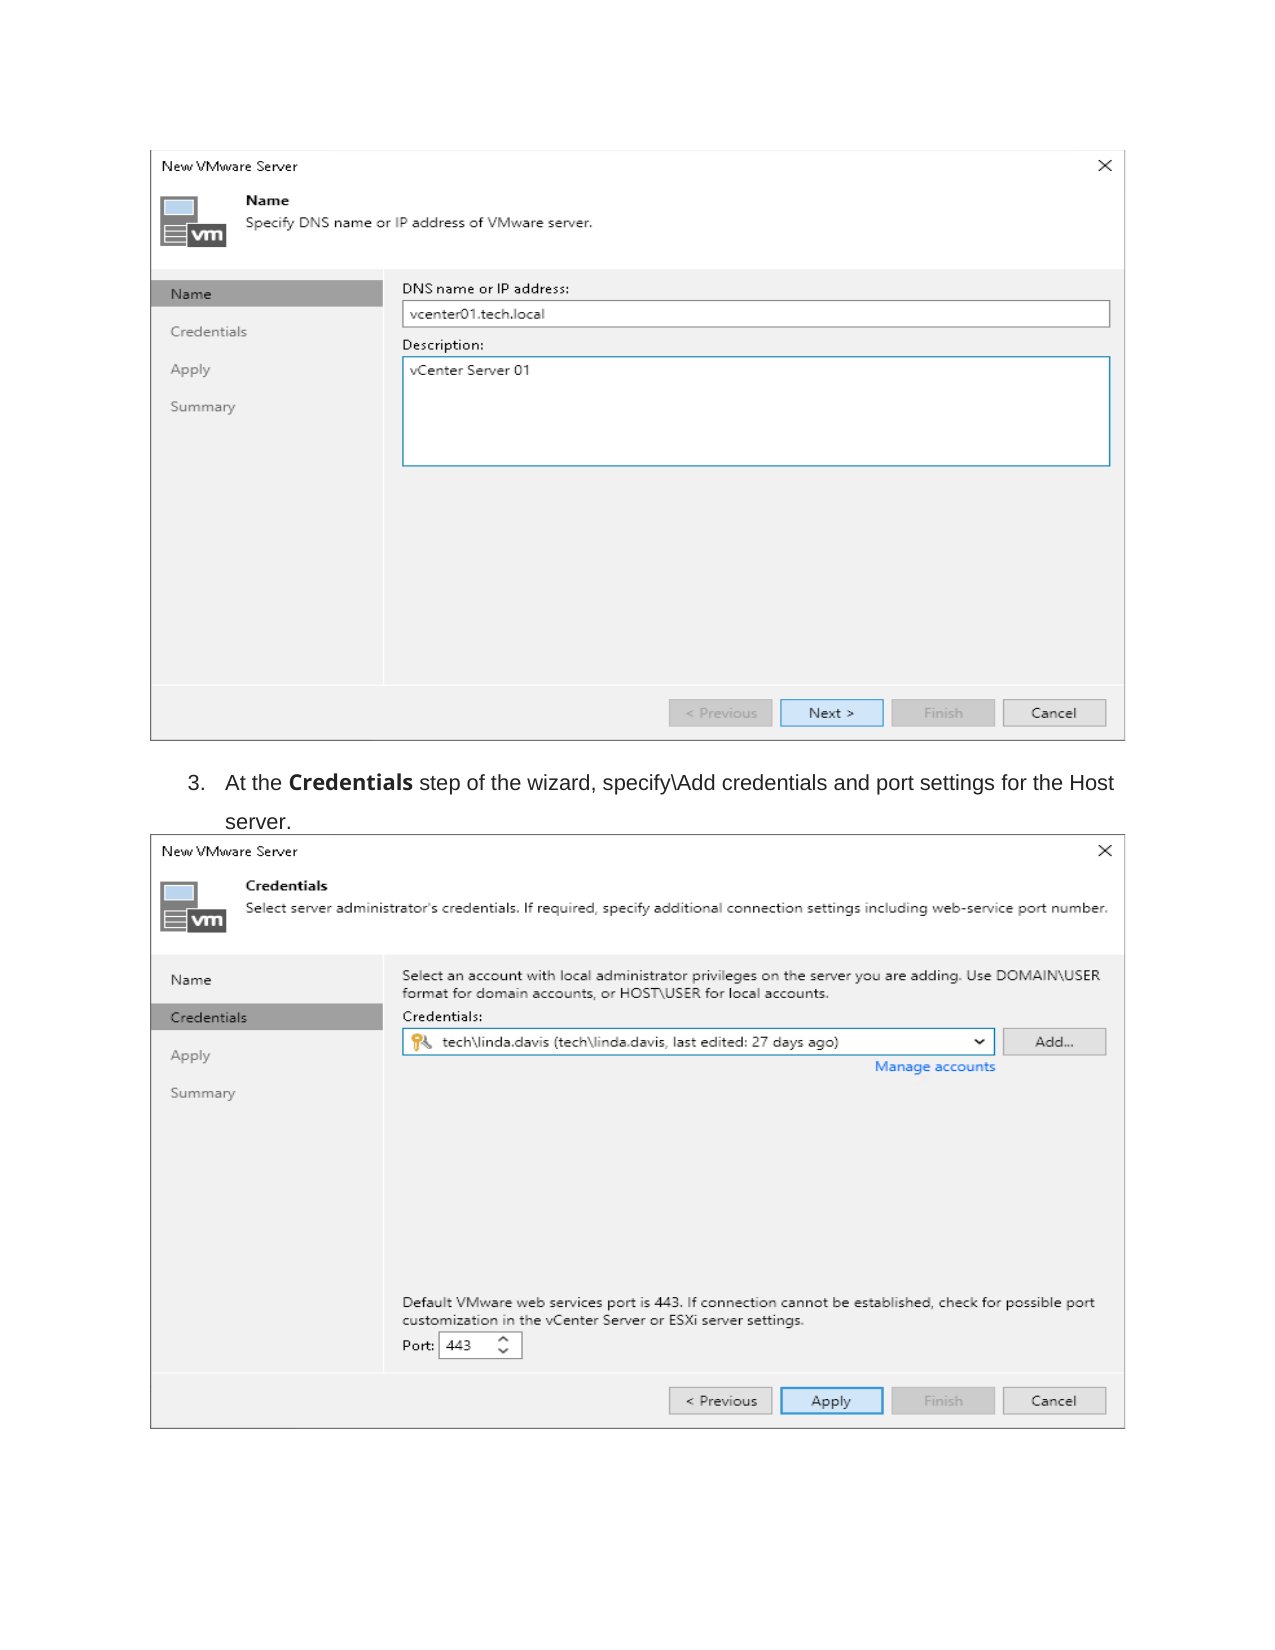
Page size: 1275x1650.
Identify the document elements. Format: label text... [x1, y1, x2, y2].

picture [150, 834, 1125, 1429]
picture [150, 150, 1125, 741]
list At the Credentials step of the wizard, specify\Add credentials and port settings for the Host server. [187, 759, 1125, 834]
